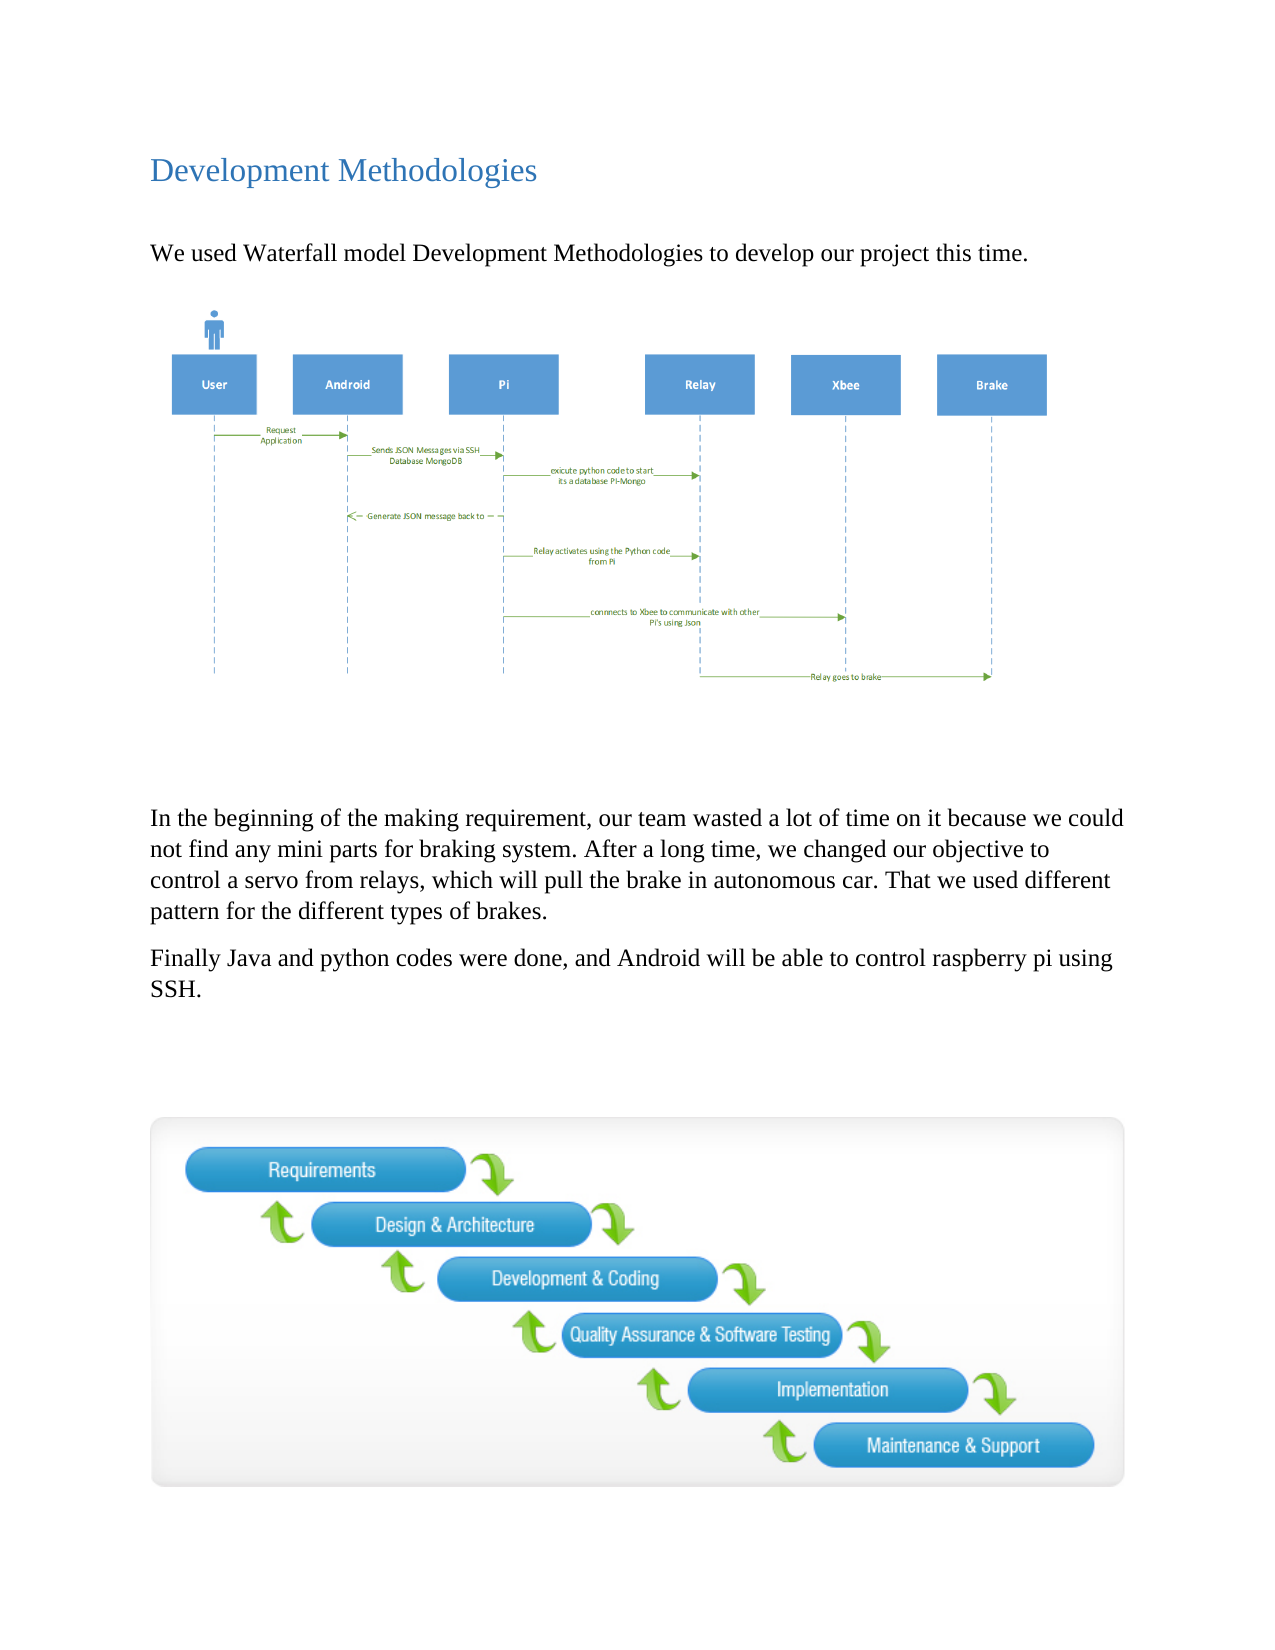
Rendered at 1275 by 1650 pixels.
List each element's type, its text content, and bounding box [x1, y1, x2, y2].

text In the beginning of the making requirement, our team wasted a lot of time on it because we could not find any mini parts for braking system. After a long time, we changed our objective to control a servo from relays, which will pull the brake in autonomous car. That we used different pattern for the different types of brakes. [150, 803, 1125, 924]
text Finally Java and python codes were done, and Android will be able to control raspberry pi using SSH. [150, 943, 1125, 1003]
picture [150, 286, 1125, 736]
picture [150, 1117, 1125, 1487]
text We used Waterfall model Development Methodologies to develop our project this time. [150, 238, 1125, 267]
subtitle Development Methodologies [150, 150, 1125, 188]
